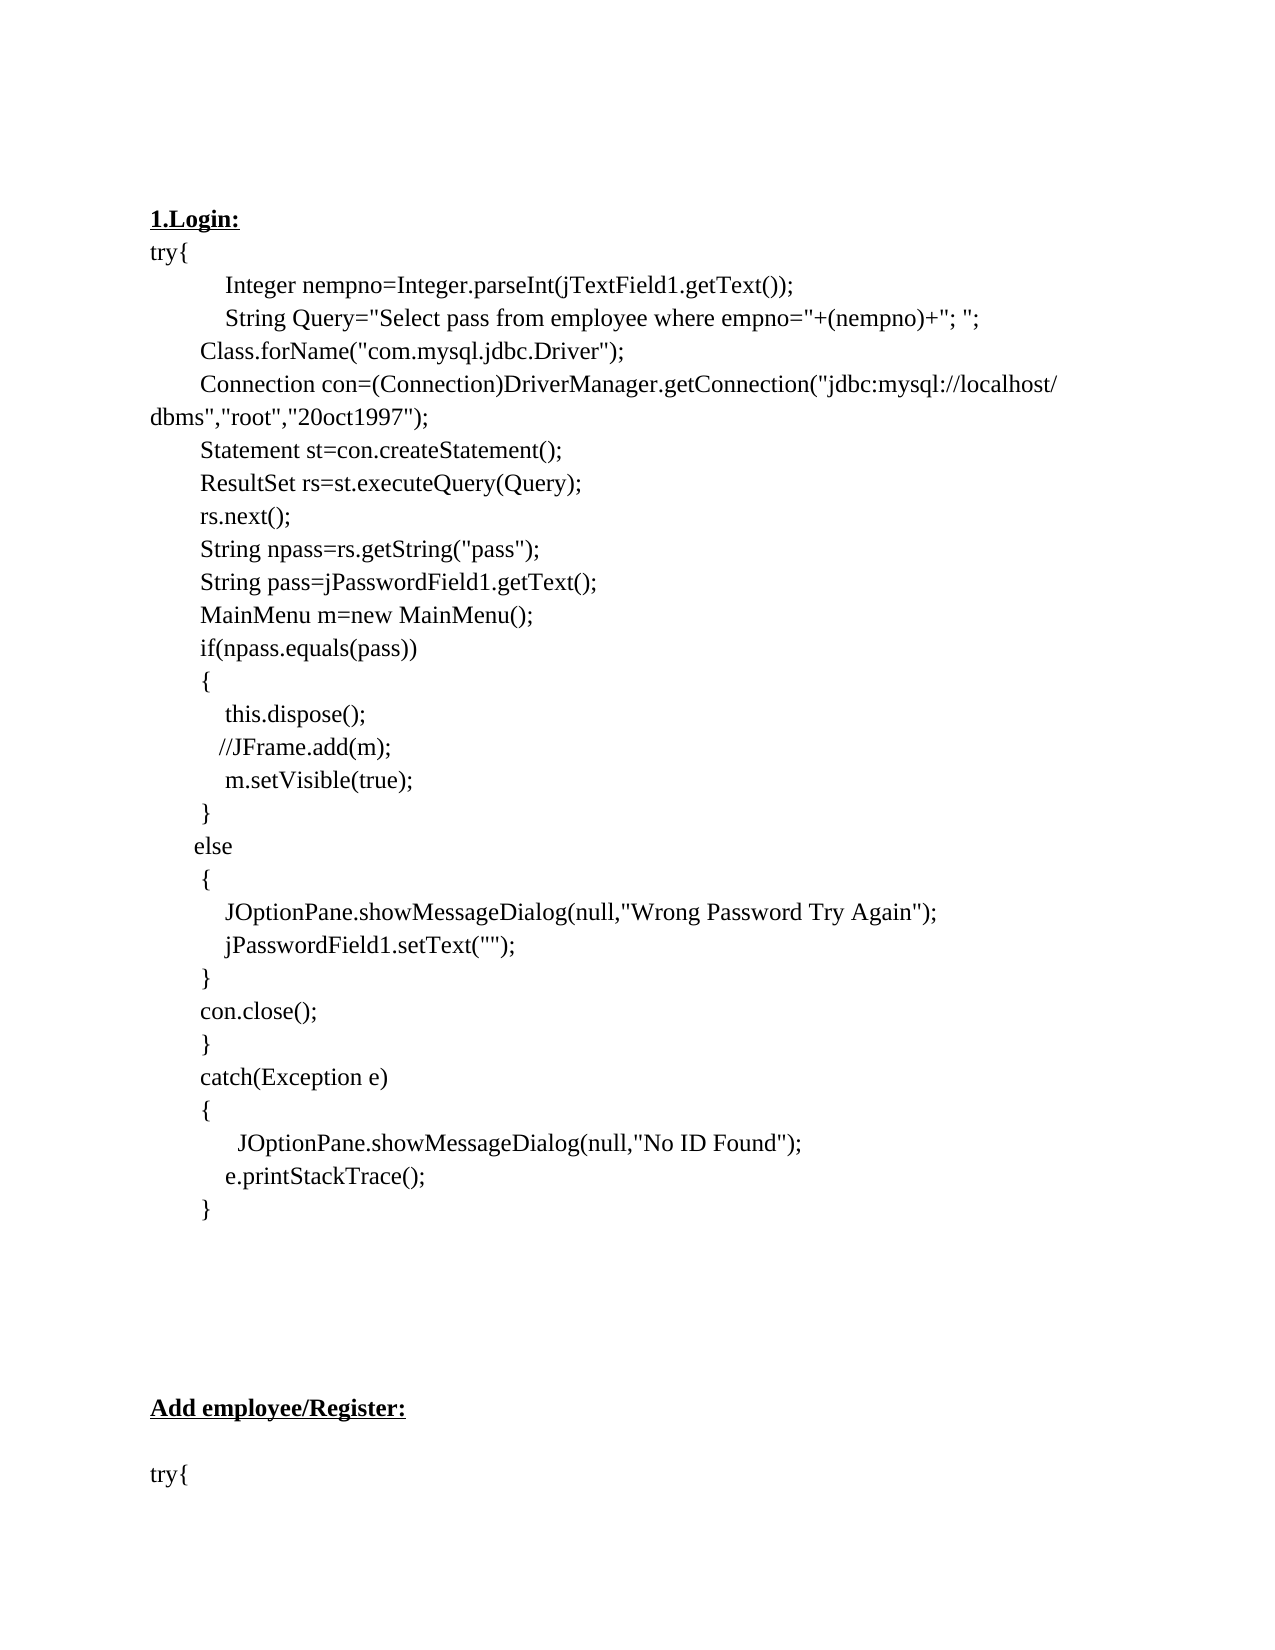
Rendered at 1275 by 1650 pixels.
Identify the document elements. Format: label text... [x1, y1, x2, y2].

text { [150, 1095, 1125, 1124]
text { [150, 864, 1125, 893]
text } [150, 963, 1125, 992]
text Integer nempno=Integer.parseInt(jTextField1.getText()); [150, 270, 1125, 299]
text Connection con=(Connection)DriverManager.getConnection("jdbc:mysql://localhost/dbms","root","20oct1997"); [150, 369, 1125, 431]
text JOptionPane.showMessageDialog(null,"No ID Found"); [150, 1128, 1125, 1157]
text String Query="Select pass from employee where empno="+(nempno)+"; "; [150, 303, 1125, 332]
text this.dispose(); [150, 699, 1125, 728]
text ResultSet rs=st.executeQuery(Query); [150, 468, 1125, 497]
text JOptionPane.showMessageDialog(null,"Wrong Password Try Again"); [150, 897, 1125, 926]
text Class.forName("com.mysql.jdbc.Driver"); [150, 336, 1125, 365]
text String npass=rs.getString("pass"); [150, 534, 1125, 563]
text else [150, 831, 1125, 860]
text 1.Login: [150, 204, 1125, 233]
text Statement st=con.createStatement(); [150, 435, 1125, 464]
text try{ [150, 237, 1125, 266]
text Add employee/Register: [150, 1393, 1125, 1421]
text { [150, 666, 1125, 695]
text MainMenu m=new MainMenu(); [150, 600, 1125, 629]
text } [150, 1194, 1125, 1223]
text if(npass.equals(pass)) [150, 633, 1125, 662]
text catch(Exception e) [150, 1062, 1125, 1091]
text } [150, 798, 1125, 827]
text m.setVisible(true); [150, 765, 1125, 794]
text e.printStackTrace(); [150, 1161, 1125, 1190]
text } [150, 1029, 1125, 1058]
text try{ [150, 1459, 1125, 1487]
text String pass=jPasswordField1.getText(); [150, 567, 1125, 596]
text jPasswordField1.setText(""); [150, 930, 1125, 959]
text con.close(); [150, 996, 1125, 1025]
text //JFrame.add(m); [150, 732, 1125, 761]
text rs.next(); [150, 501, 1125, 530]
